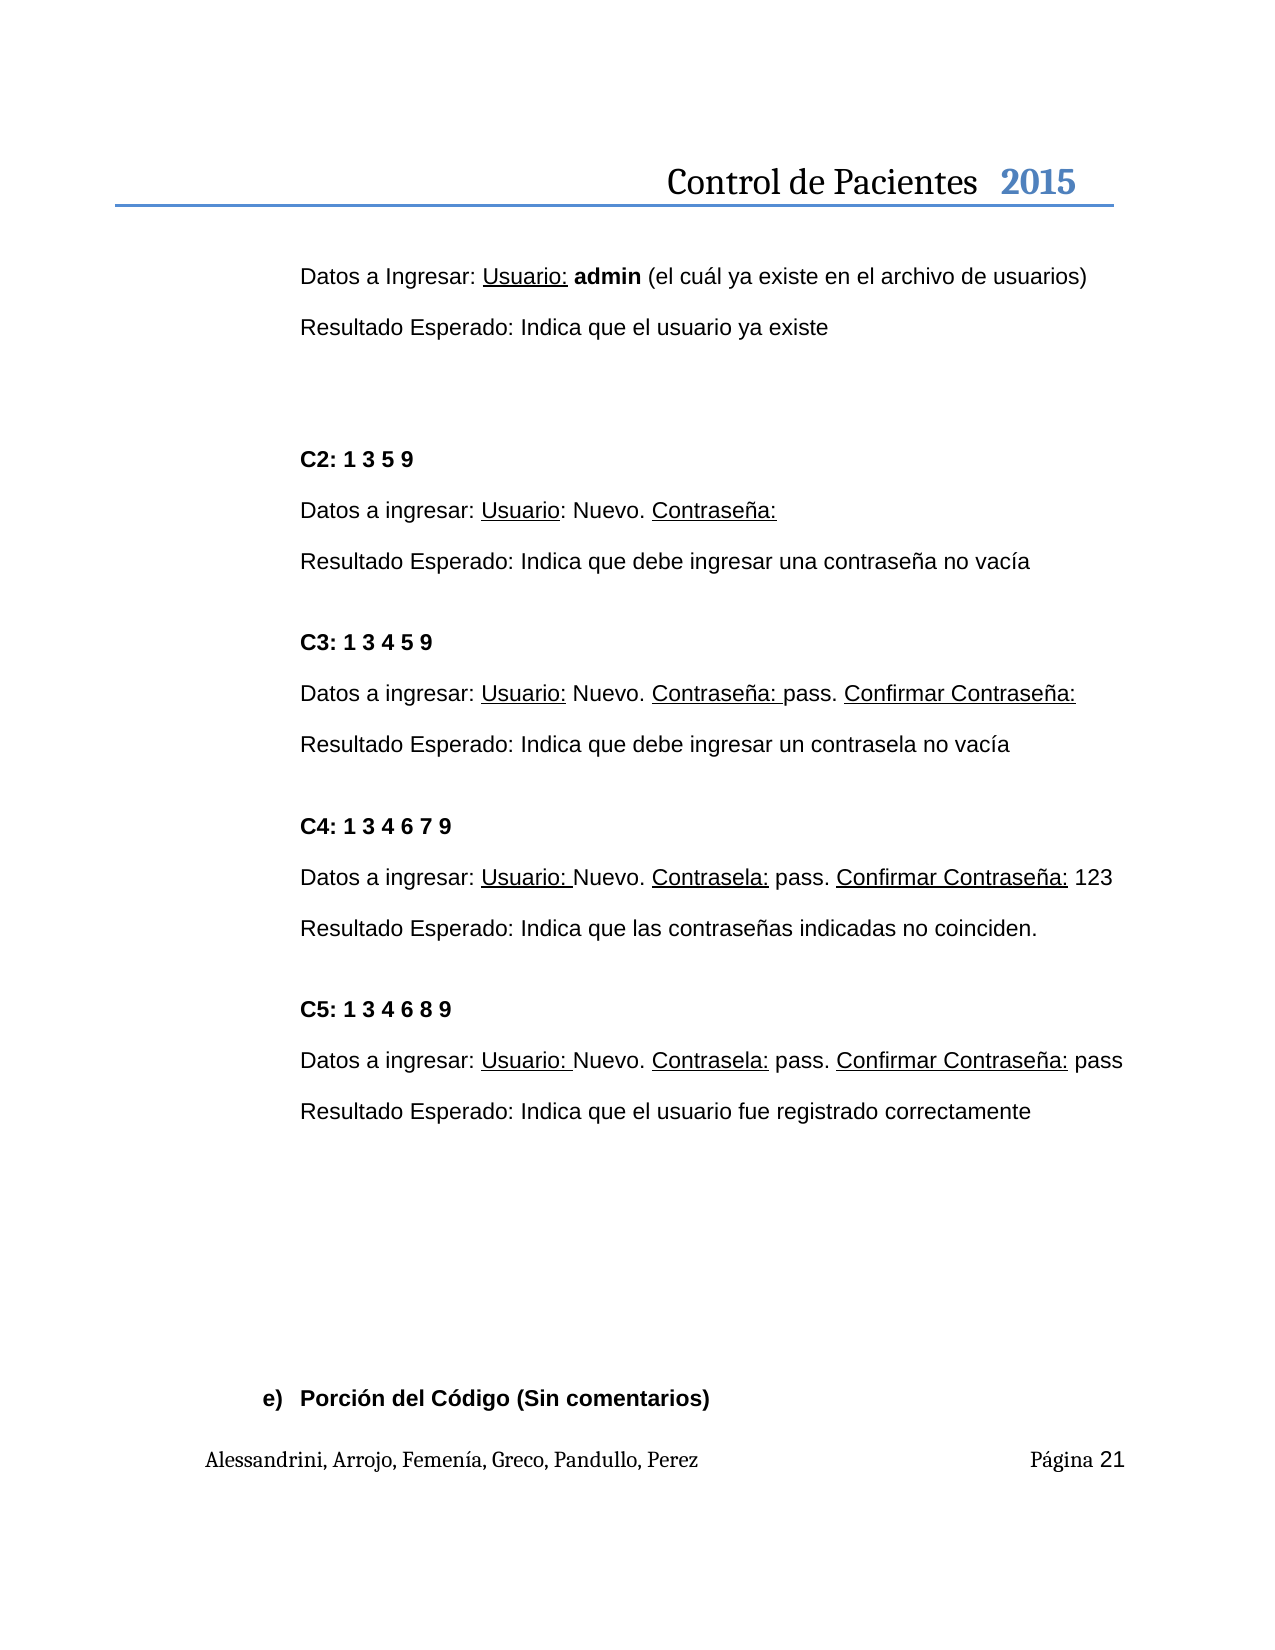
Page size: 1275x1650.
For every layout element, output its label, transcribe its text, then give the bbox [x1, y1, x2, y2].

list Porción del Código (Sin comentarios) [262, 1385, 1125, 1411]
text Datos a ingresar: Usuario: Nuevo. Contraseña: [300, 497, 1125, 523]
text Datos a ingresar: Usuario: Nuevo. Contrasela: pass. Confirmar Contraseña: 123 [300, 864, 1125, 890]
text Datos a Ingresar: Usuario: admin (el cuál ya existe en el archivo de usuarios) [300, 263, 1125, 289]
text C2: 1 3 5 9 [300, 446, 1125, 472]
text C3: 1 3 4 5 9 [300, 599, 1125, 656]
text Resultado Esperado: Indica que el usuario ya existe [300, 314, 1125, 340]
text Datos a ingresar: Usuario: Nuevo. Contraseña: pass. Confirmar Contraseña: [300, 680, 1125, 707]
text C4: 1 3 4 6 7 9 [300, 782, 1125, 839]
text C5: 1 3 4 6 8 9 [300, 966, 1125, 1022]
text Resultado Esperado: Indica que el usuario fue registrado correctamente [300, 1098, 1125, 1124]
text Resultado Esperado: Indica que las contraseñas indicadas no coinciden. [300, 915, 1125, 941]
text Resultado Esperado: Indica que debe ingresar una contraseña no vacía [300, 548, 1125, 574]
text Resultado Esperado: Indica que debe ingresar un contrasela no vacía [300, 731, 1125, 758]
text Datos a ingresar: Usuario: Nuevo. Contrasela: pass. Confirmar Contraseña: pass [300, 1047, 1125, 1073]
